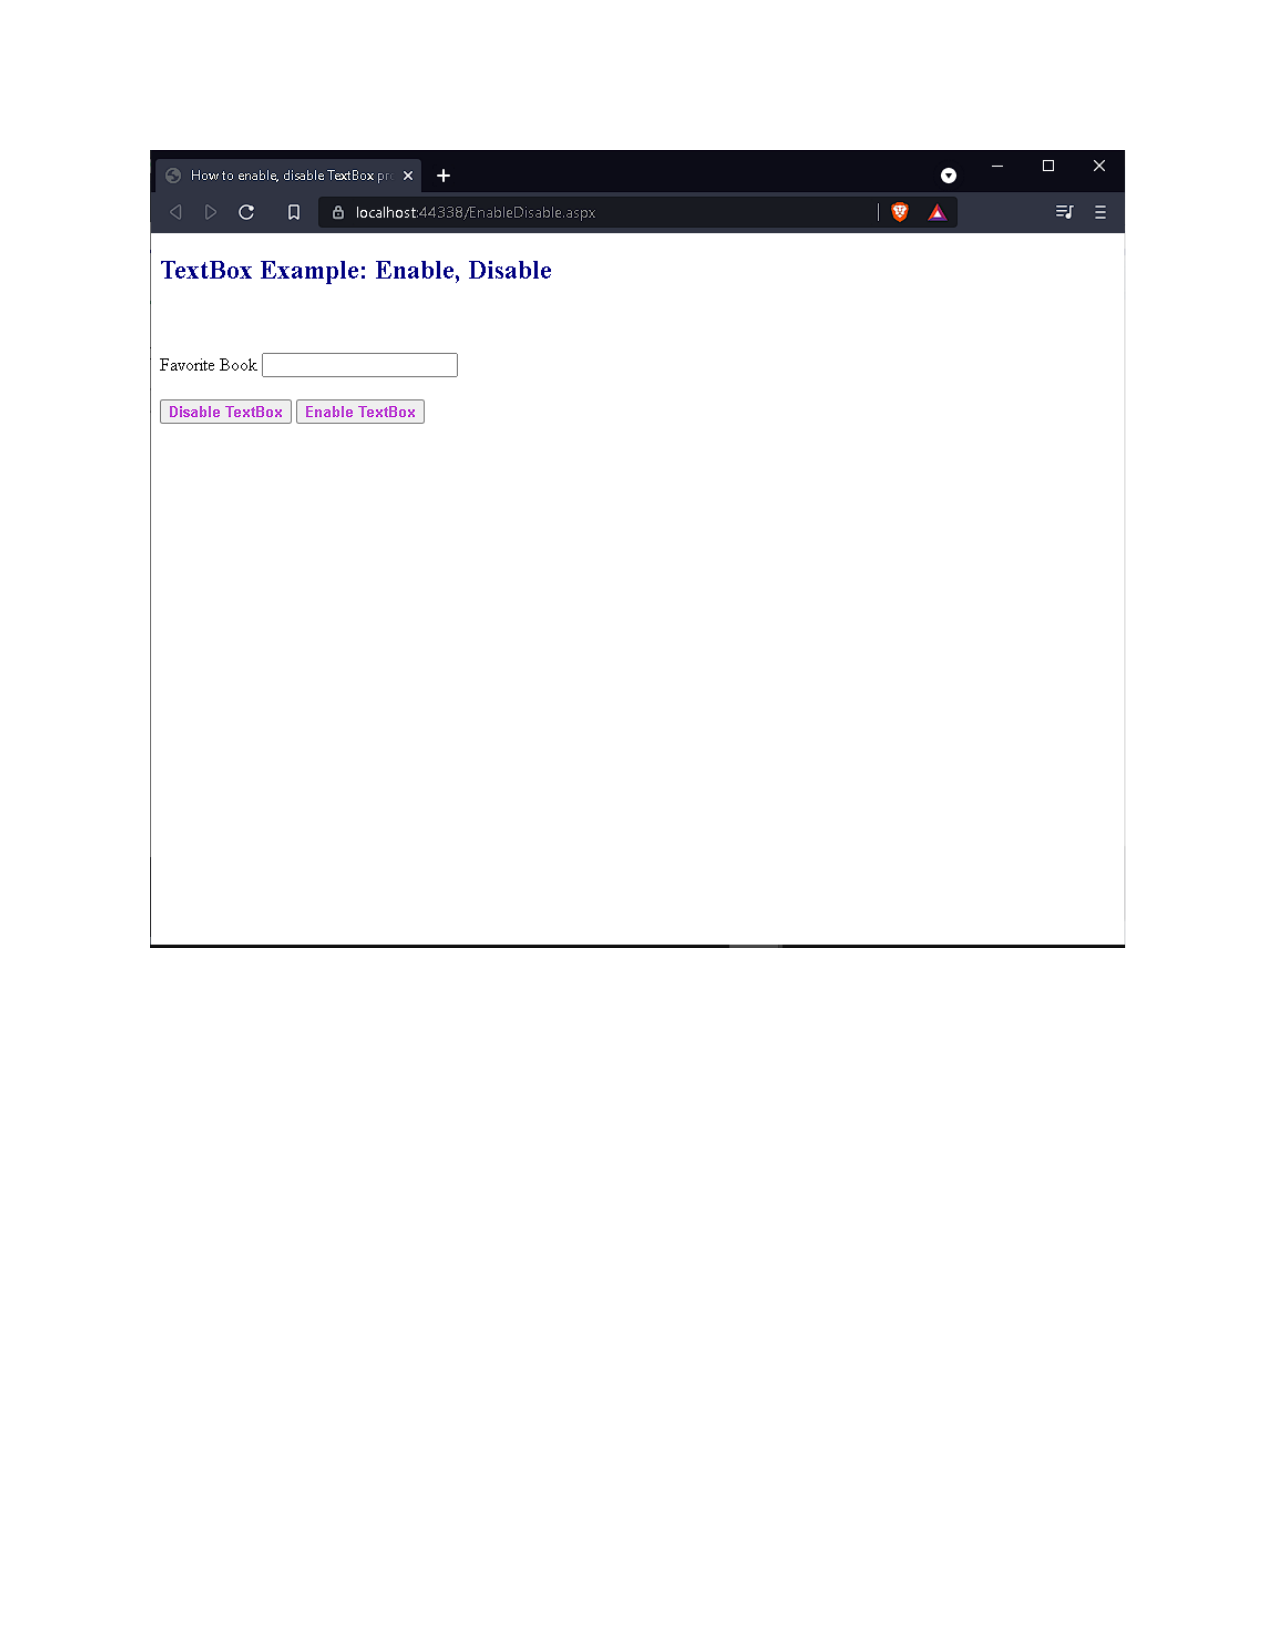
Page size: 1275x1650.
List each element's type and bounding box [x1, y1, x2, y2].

picture [150, 150, 1125, 948]
